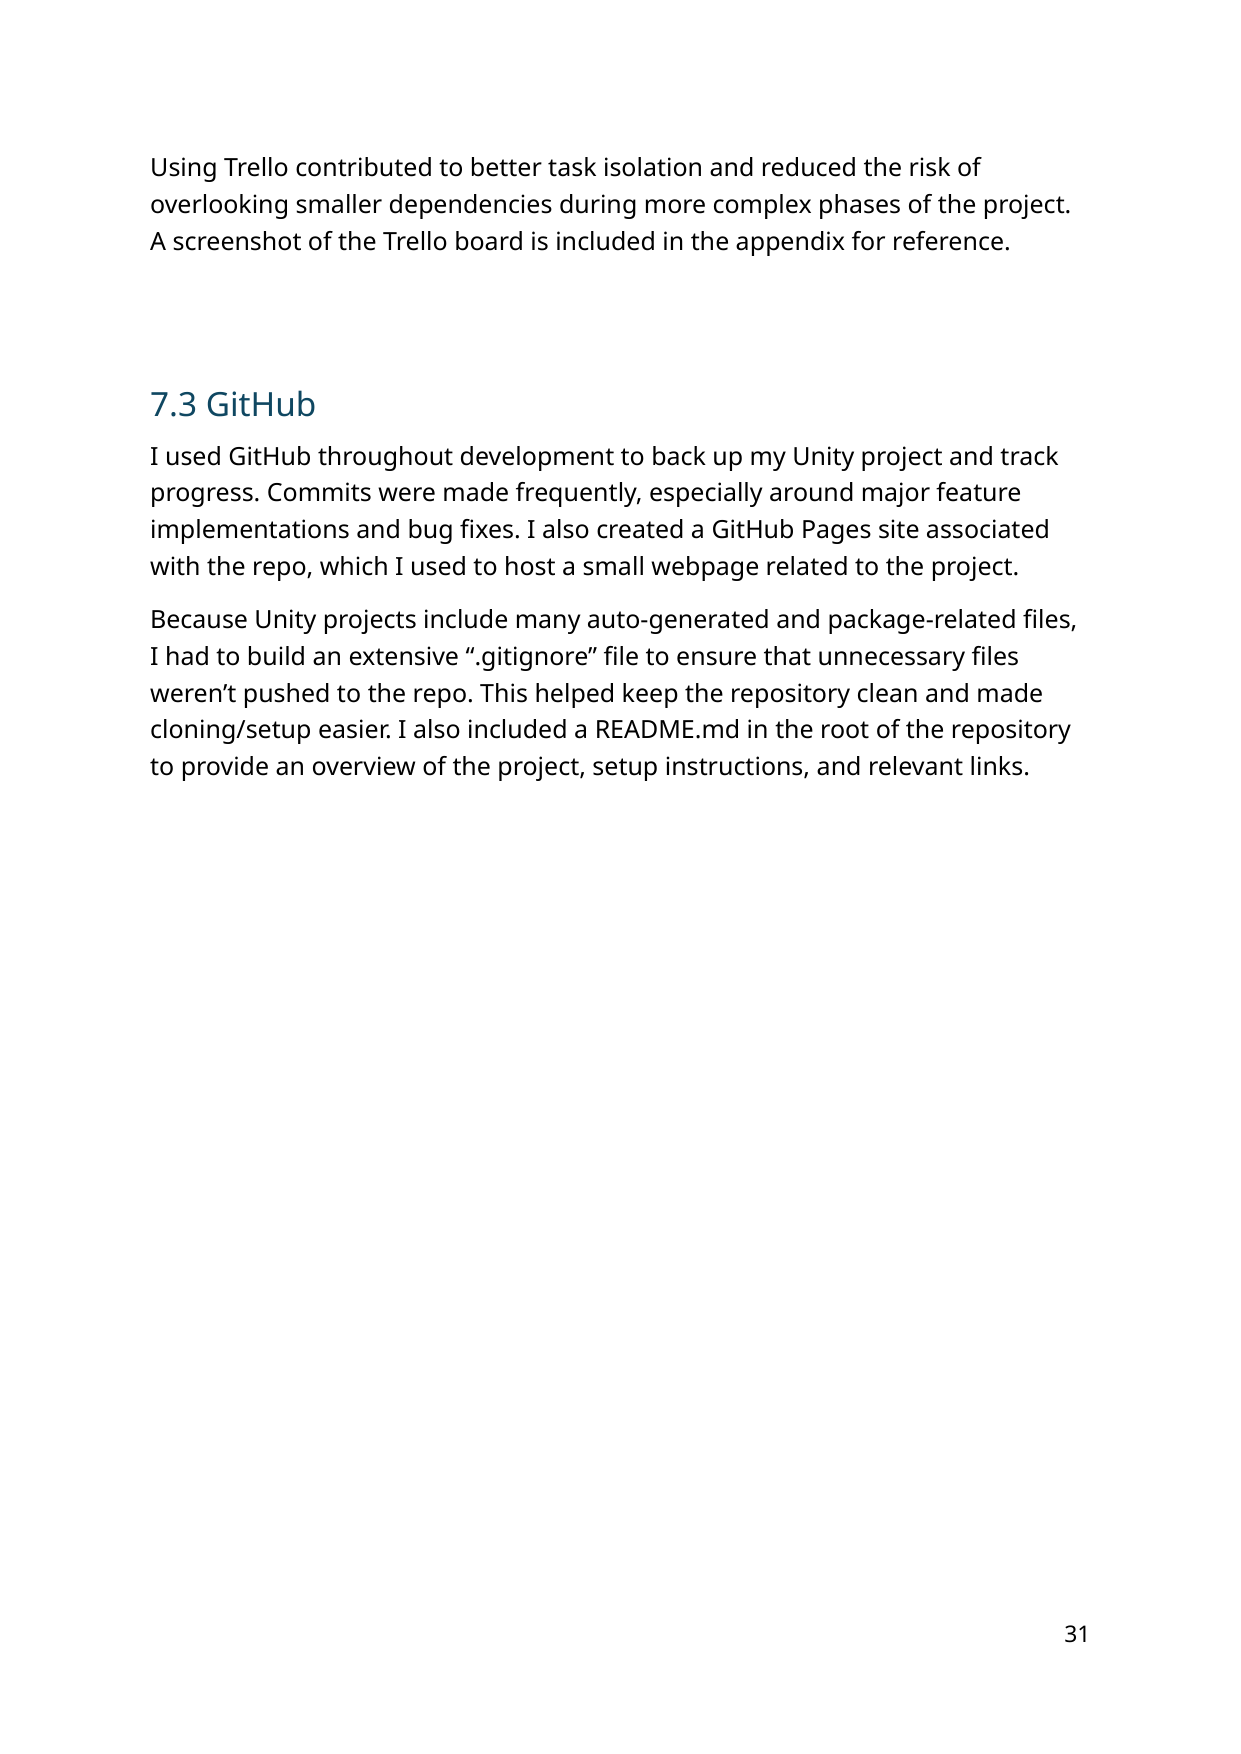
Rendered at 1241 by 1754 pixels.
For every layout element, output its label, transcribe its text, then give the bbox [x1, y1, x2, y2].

text Using Trello contributed to better task isolation and reduced the risk of overlooking smaller dependencies during more complex phases of the project. A screenshot of the Trello board is included in the appendix for reference. [150, 150, 1090, 258]
text Because Unity projects include many auto-generated and package-related files, I had to build an extensive “.gitignore” file to ensure that unnecessary files weren’t pushed to the repo. This helped keep the repository clean and made cloning/setup easier. I also included a README.md in the root of the repository to provide an overview of the project, setup instructions, and relevant links. [150, 602, 1090, 783]
subtitle 7.3 GitHub [150, 381, 1090, 426]
text I used GitHub throughout development to back up my Unity project and track progress. Commits were made frequently, especially around major feature implementations and bug fixes. I also created a GitHub Pages site associated with the repo, which I used to host a small webpage related to the project. [150, 438, 1090, 582]
